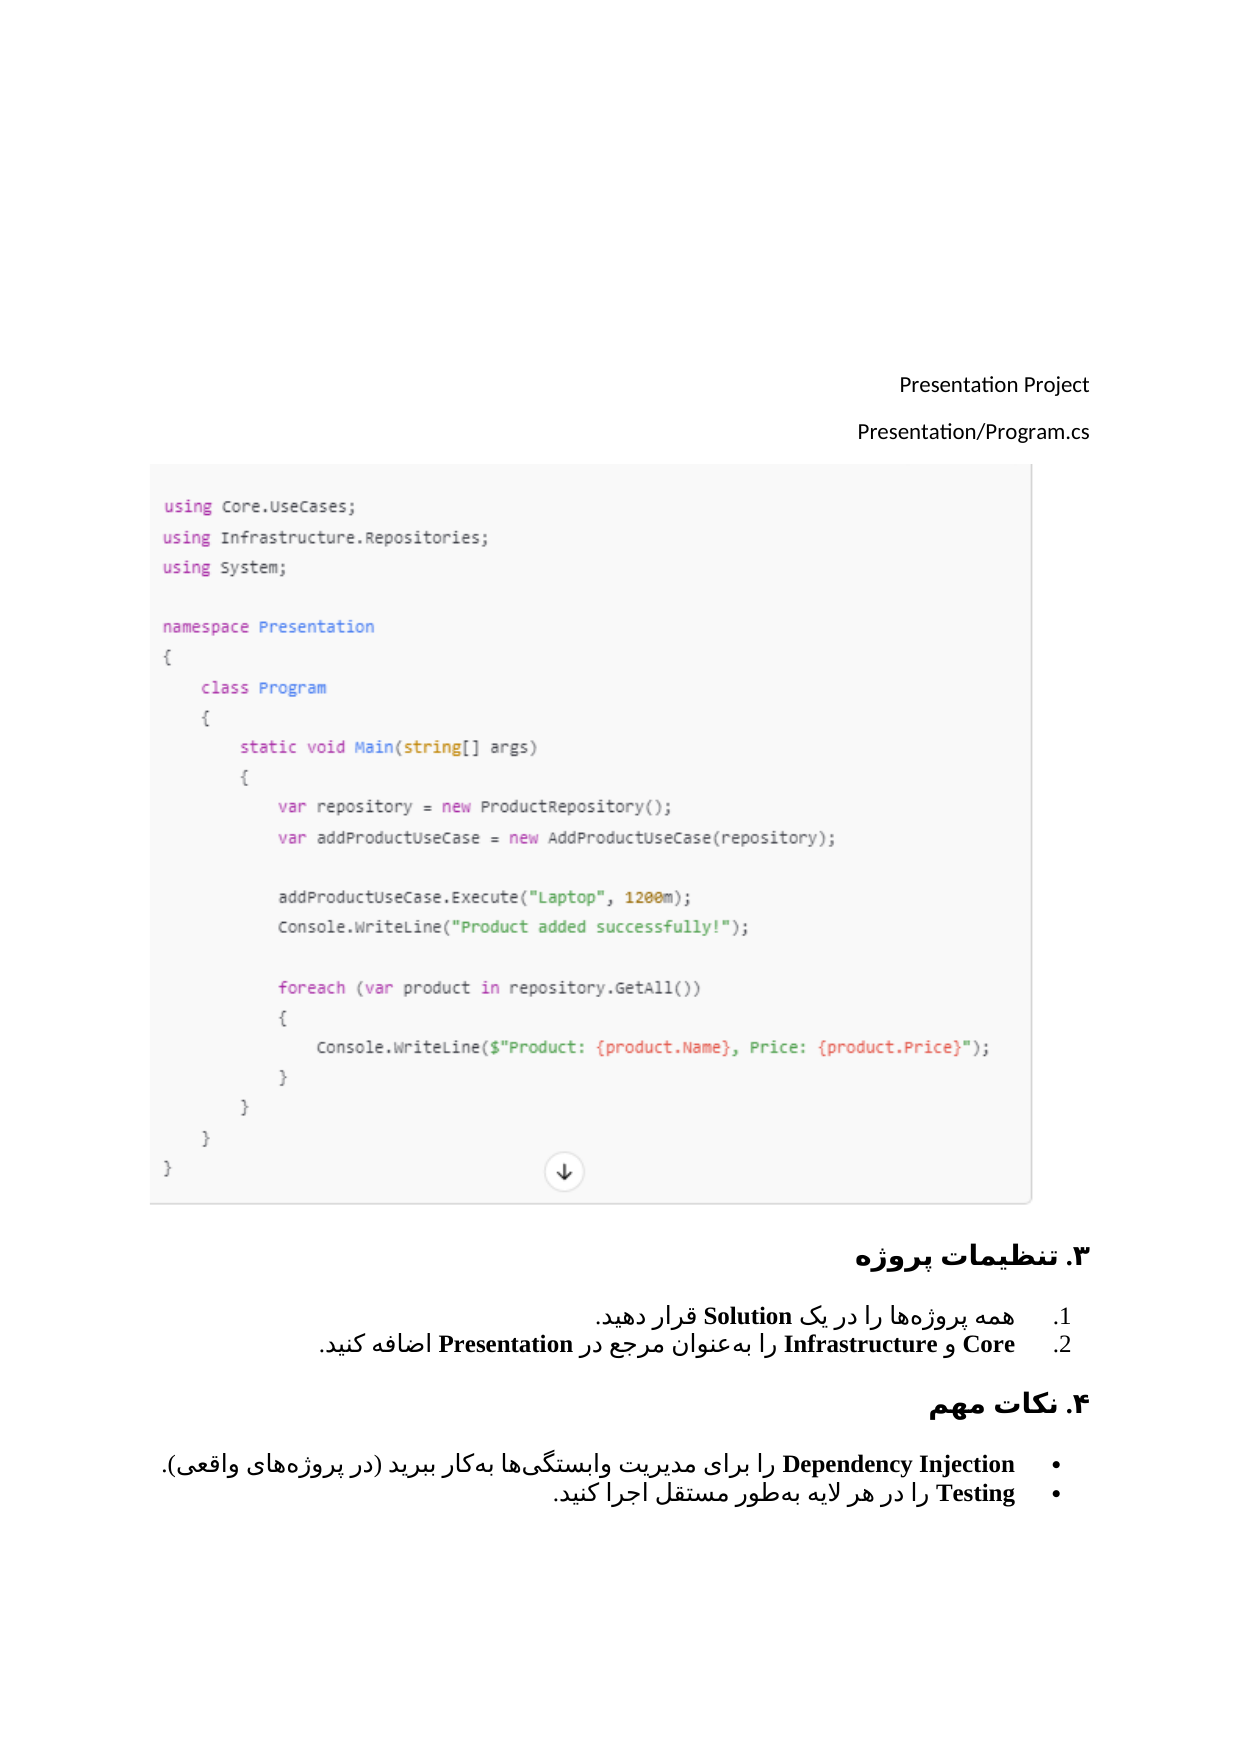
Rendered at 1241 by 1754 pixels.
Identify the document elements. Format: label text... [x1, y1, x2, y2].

list Testing را در هر لایه به‌طور مستقل اجرا کنید. [150, 1478, 1053, 1507]
list Dependency Injection را برای مدیریت وابستگی‌ها به‌کار ببرید (در پروژه‌های واقعی). [150, 1449, 1053, 1478]
text Presentation Project [150, 370, 1090, 398]
text Presentation/Program.cs [150, 417, 1090, 445]
list Core و Infrastructure را به‌عنوان مرجع در Presentation اضافه کنید. [150, 1329, 1053, 1358]
picture [149, 464, 1042, 1208]
list همه پروژه‌ها را در یک Solution قرار دهید. [150, 1301, 1053, 1329]
text ۳. تنظیمات پروژه [150, 1239, 1090, 1272]
text ۴. نکات مهم [150, 1387, 1090, 1420]
